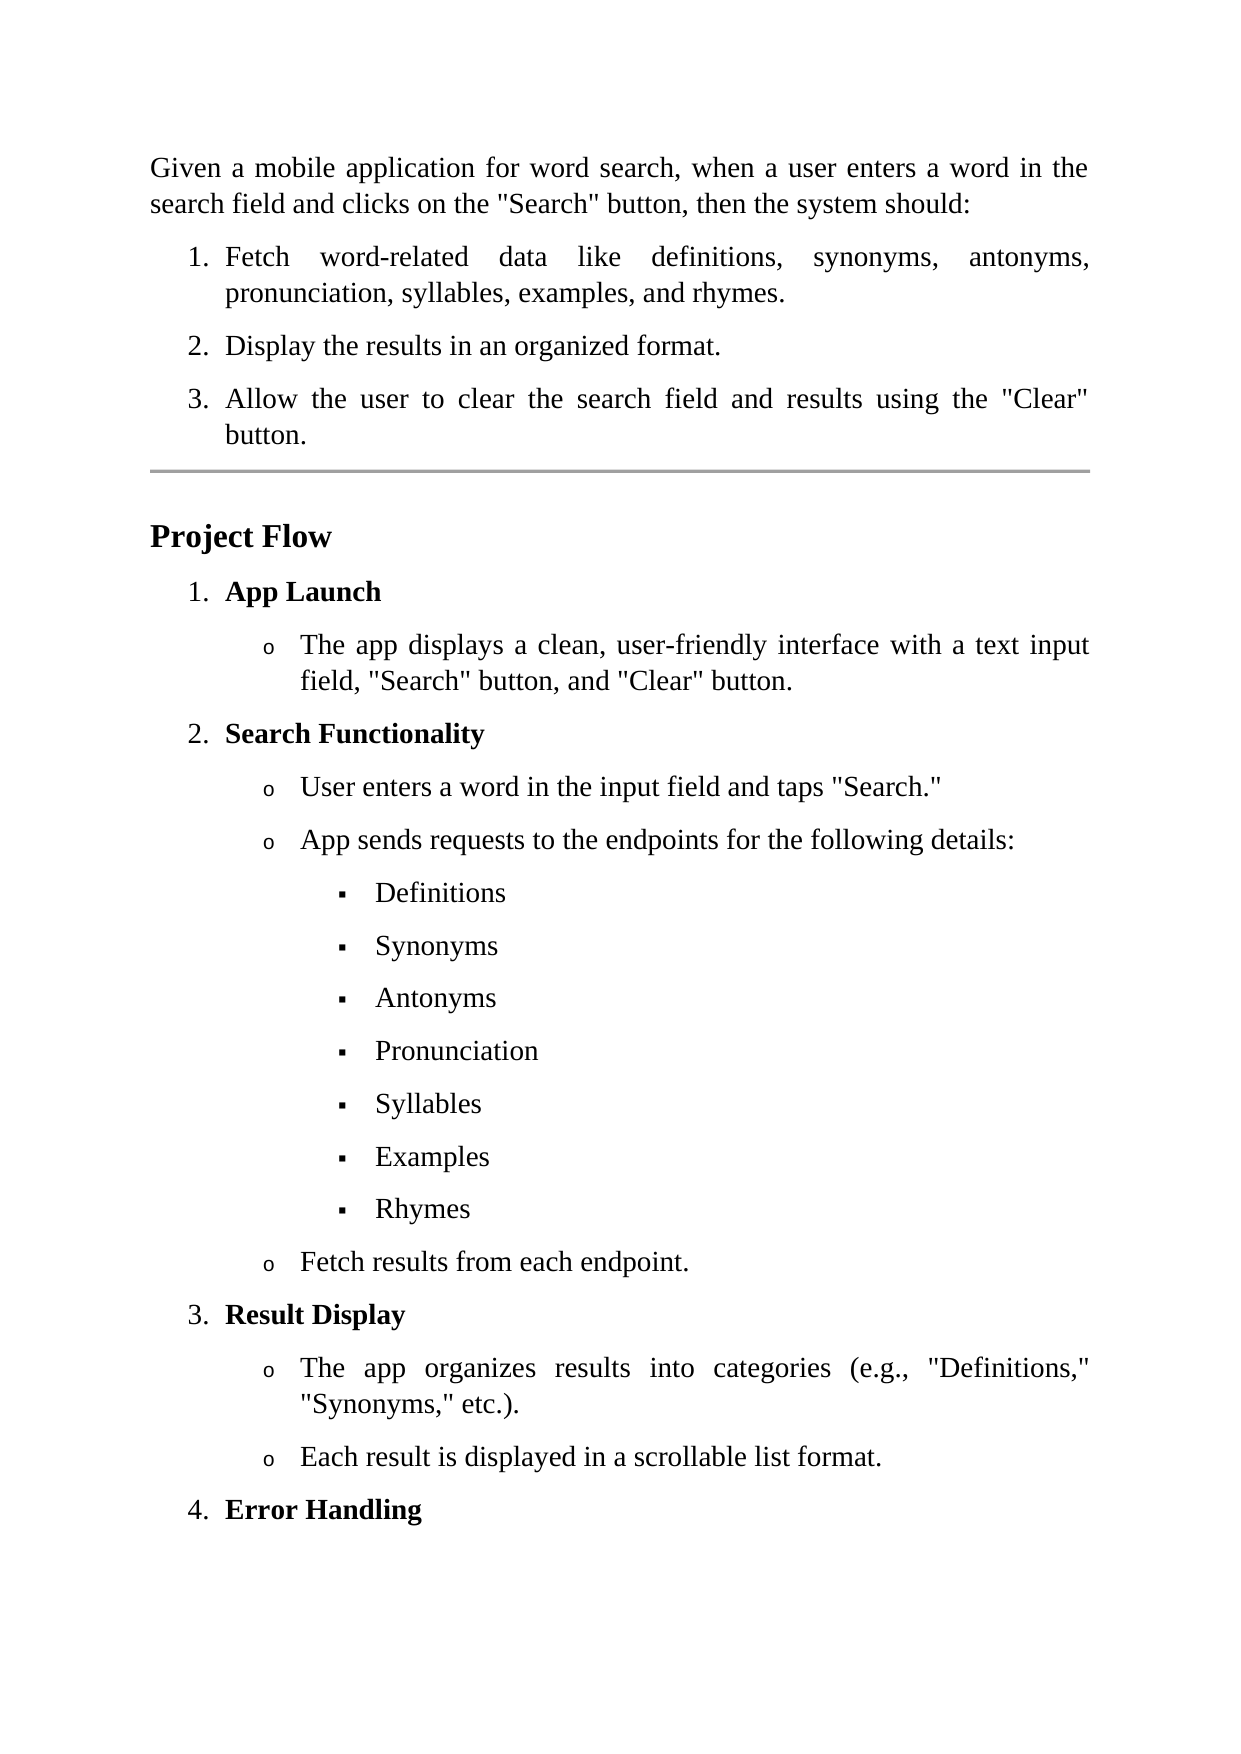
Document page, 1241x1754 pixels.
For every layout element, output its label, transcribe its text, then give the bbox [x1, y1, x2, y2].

list Result Display [187, 1297, 1090, 1331]
list Pronunciation [337, 1033, 1090, 1067]
list Antonyms [337, 980, 1090, 1014]
list Each result is displayed in a scrollable list format. [262, 1439, 1090, 1473]
list The app displays a clean, user-friendly interface with a text input field, "Search" button, and "Clear" button. [262, 627, 1090, 697]
list App sends requests to the endpoints for the following details: [262, 822, 1090, 856]
list Allow the user to clear the search field and results using the "Clear" button. [187, 381, 1090, 450]
list Display the results in an organized format. [187, 328, 1090, 361]
list Search Functionality [187, 716, 1090, 750]
text Project Flow [150, 517, 1090, 555]
list The app organizes results into categories (e.g., "Definitions," "Synonyms," etc.). [262, 1350, 1090, 1420]
list Error Handling [187, 1492, 1090, 1525]
list App Launch [187, 574, 1090, 608]
list Rhymes [337, 1192, 1090, 1225]
list Fetch results from each endpoint. [262, 1244, 1090, 1278]
list User enters a word in the input field and taps "Search." [262, 769, 1090, 803]
list Fetch word-related data like definitions, synonyms, antonyms, pronunciation, syllables, examples, and rhymes. [187, 239, 1090, 309]
list Syllables [337, 1086, 1090, 1119]
list Definitions [337, 875, 1090, 908]
text Given a mobile application for word search, when a user enters a word in the search field and clicks on the "Search" button, then the system should: [150, 150, 1090, 220]
list Examples [337, 1139, 1090, 1172]
list Synonyms [337, 928, 1090, 961]
